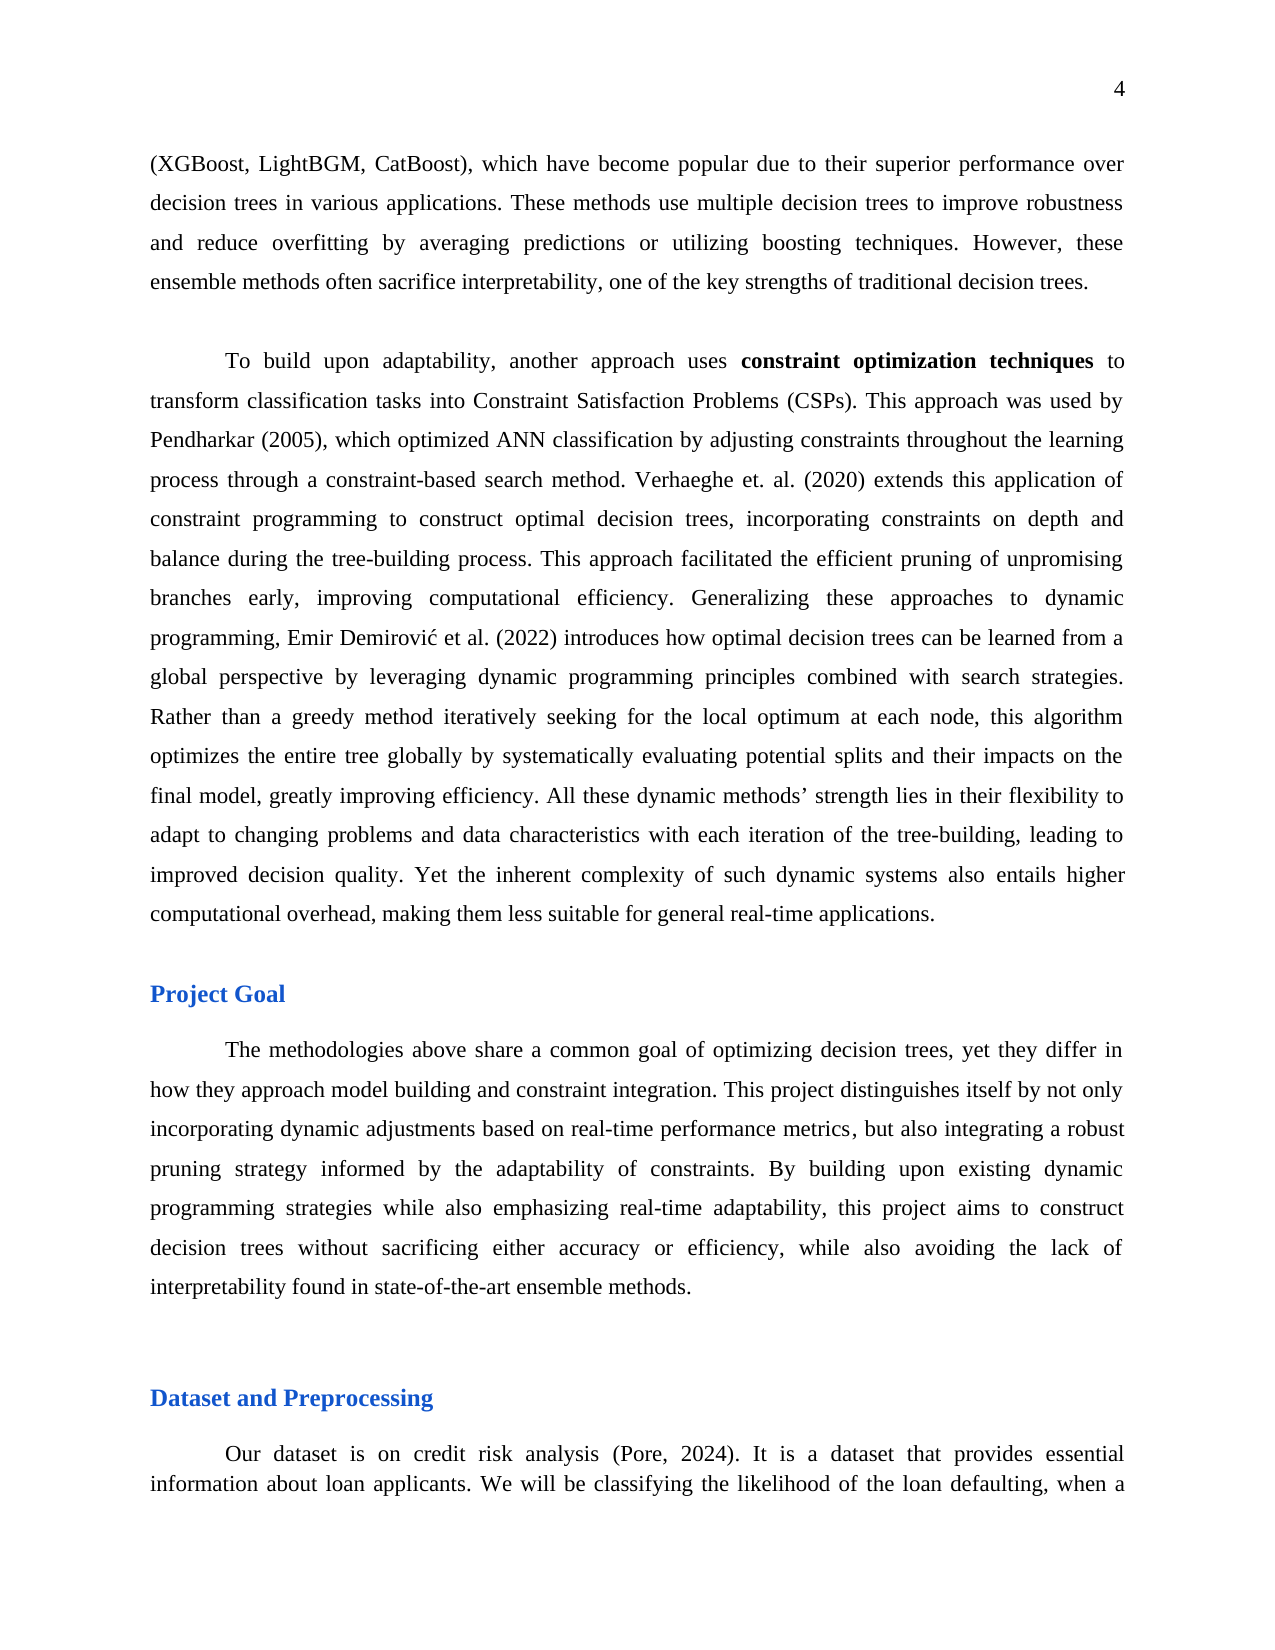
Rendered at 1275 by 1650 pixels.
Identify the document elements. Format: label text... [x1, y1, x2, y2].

subtitle Project Goal [150, 979, 1125, 1008]
text The methodologies above share a common goal of optimizing decision trees, yet they differ in how they approach model building and constraint integration. This project distinguishes itself by not only incorporating dynamic adjustments based on real-time performance metrics, but also integrating a robust pruning strategy informed by the adaptability of constraints. By building upon existing dynamic programming strategies while also emphasizing real-time adaptability, this project aims to construct decision trees without sacrificing either accuracy or efficiency, while also avoiding the lack of interpretability found in state-of-the-art ensemble methods. [150, 1037, 1125, 1300]
subtitle Dataset and Preprocessing [150, 1383, 1125, 1411]
text To build upon adaptability, another approach uses constraint optimization techniques to transform classification tasks into Constraint Satisfaction Problems (CSPs). This approach was used by Pendharkar (2005), which optimized ANN classification by adjusting constraints throughout the learning process through a constraint-based search method. Verhaeghe et. al. (2020) extends this application of constraint programming to construct optimal decision trees, incorporating constraints on depth and balance during the tree-building process. This approach facilitated the efficient pruning of unpromising branches early, improving computational efficiency. Generalizing these approaches to dynamic programming, Emir Demirović et al. (2022) introduces how optimal decision trees can be learned from a global perspective by leveraging dynamic programming principles combined with search strategies. Rather than a greedy method iteratively seeking for the local optimum at each node, this algorithm optimizes the entire tree globally by systematically evaluating potential splits and their impacts on the final model, greatly improving efficiency. All these dynamic methods’ strength lies in their flexibility to adapt to changing problems and data characteristics with each iteration of the tree-building, leading to improved decision quality. Yet the inherent complexity of such dynamic systems also entails higher computational overhead, making them less suitable for general real-time applications. [150, 347, 1125, 926]
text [150, 1440, 1125, 1497]
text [150, 150, 1125, 295]
